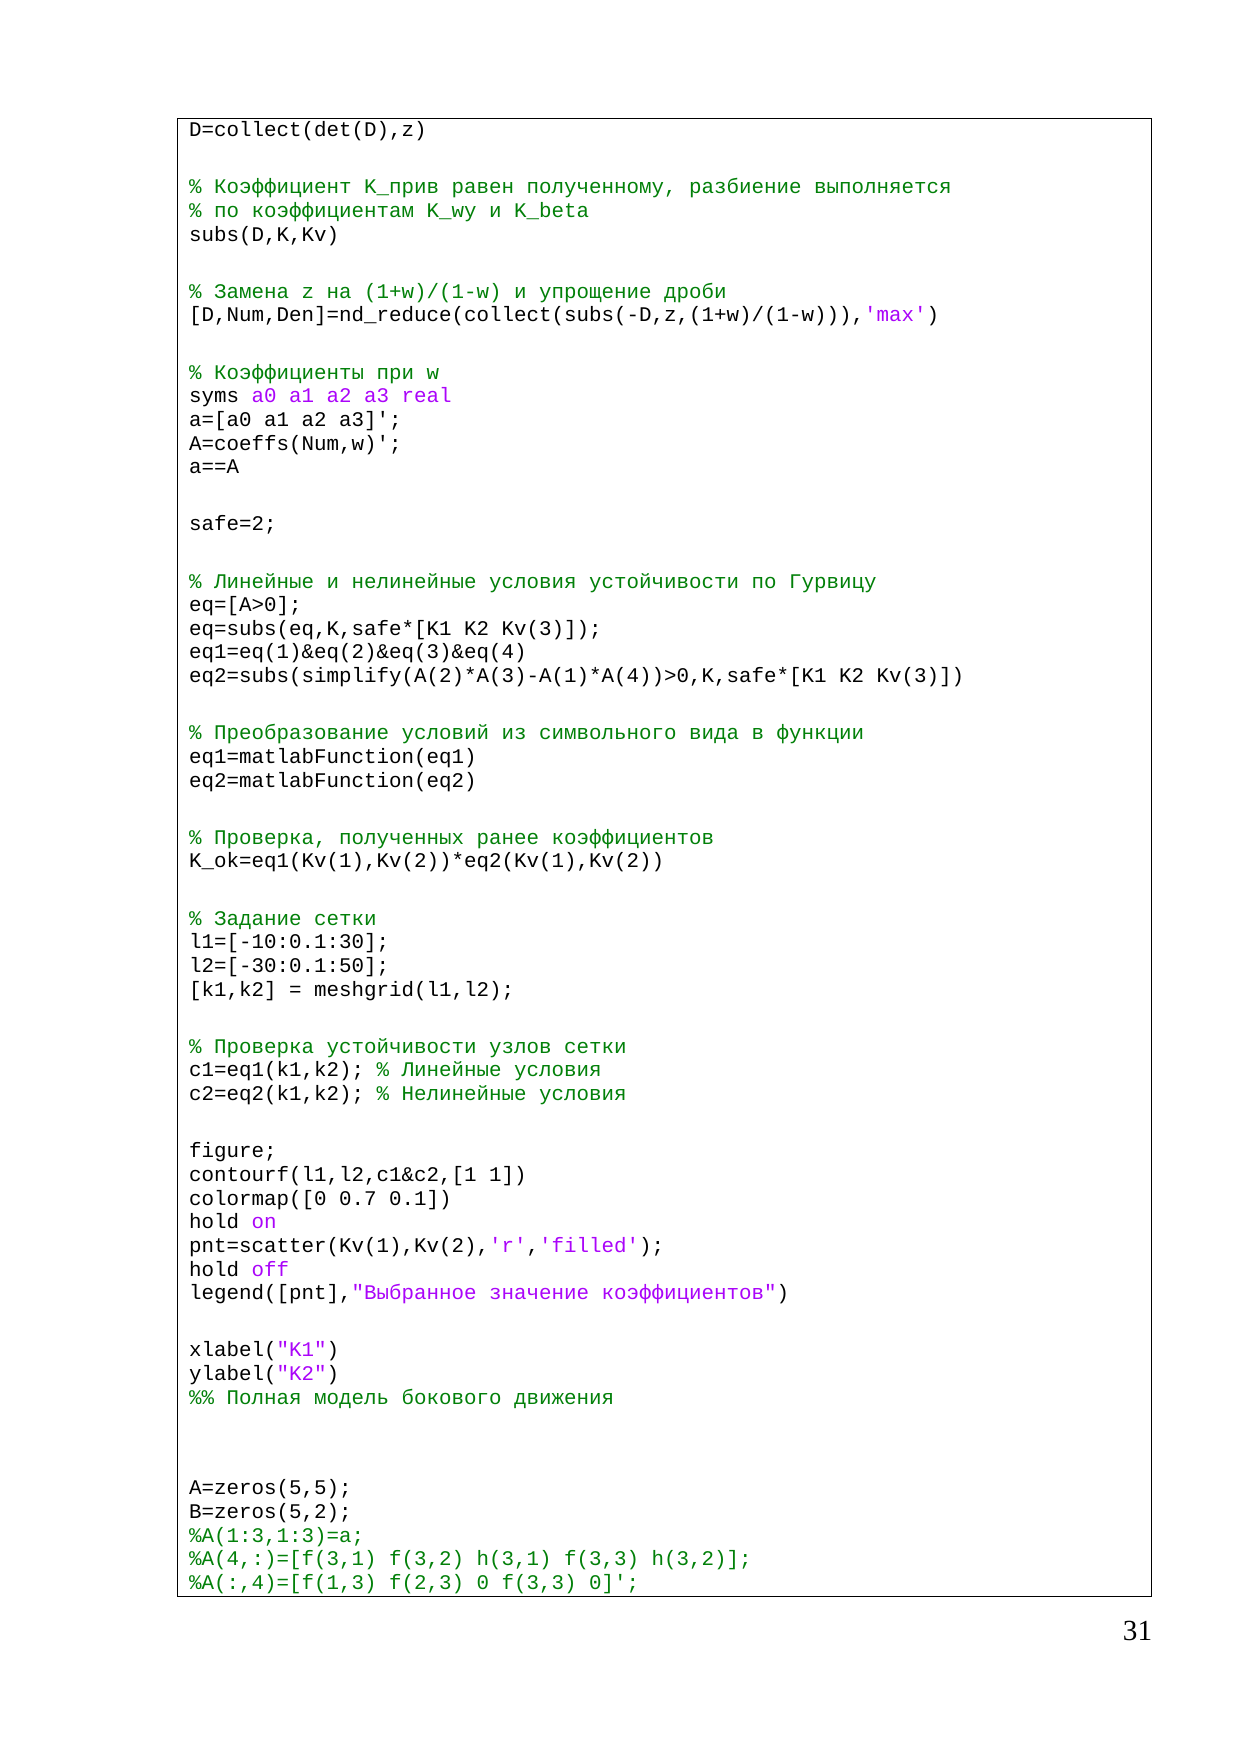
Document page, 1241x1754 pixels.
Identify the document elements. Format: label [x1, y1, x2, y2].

table_header [178, 119, 1151, 1596]
